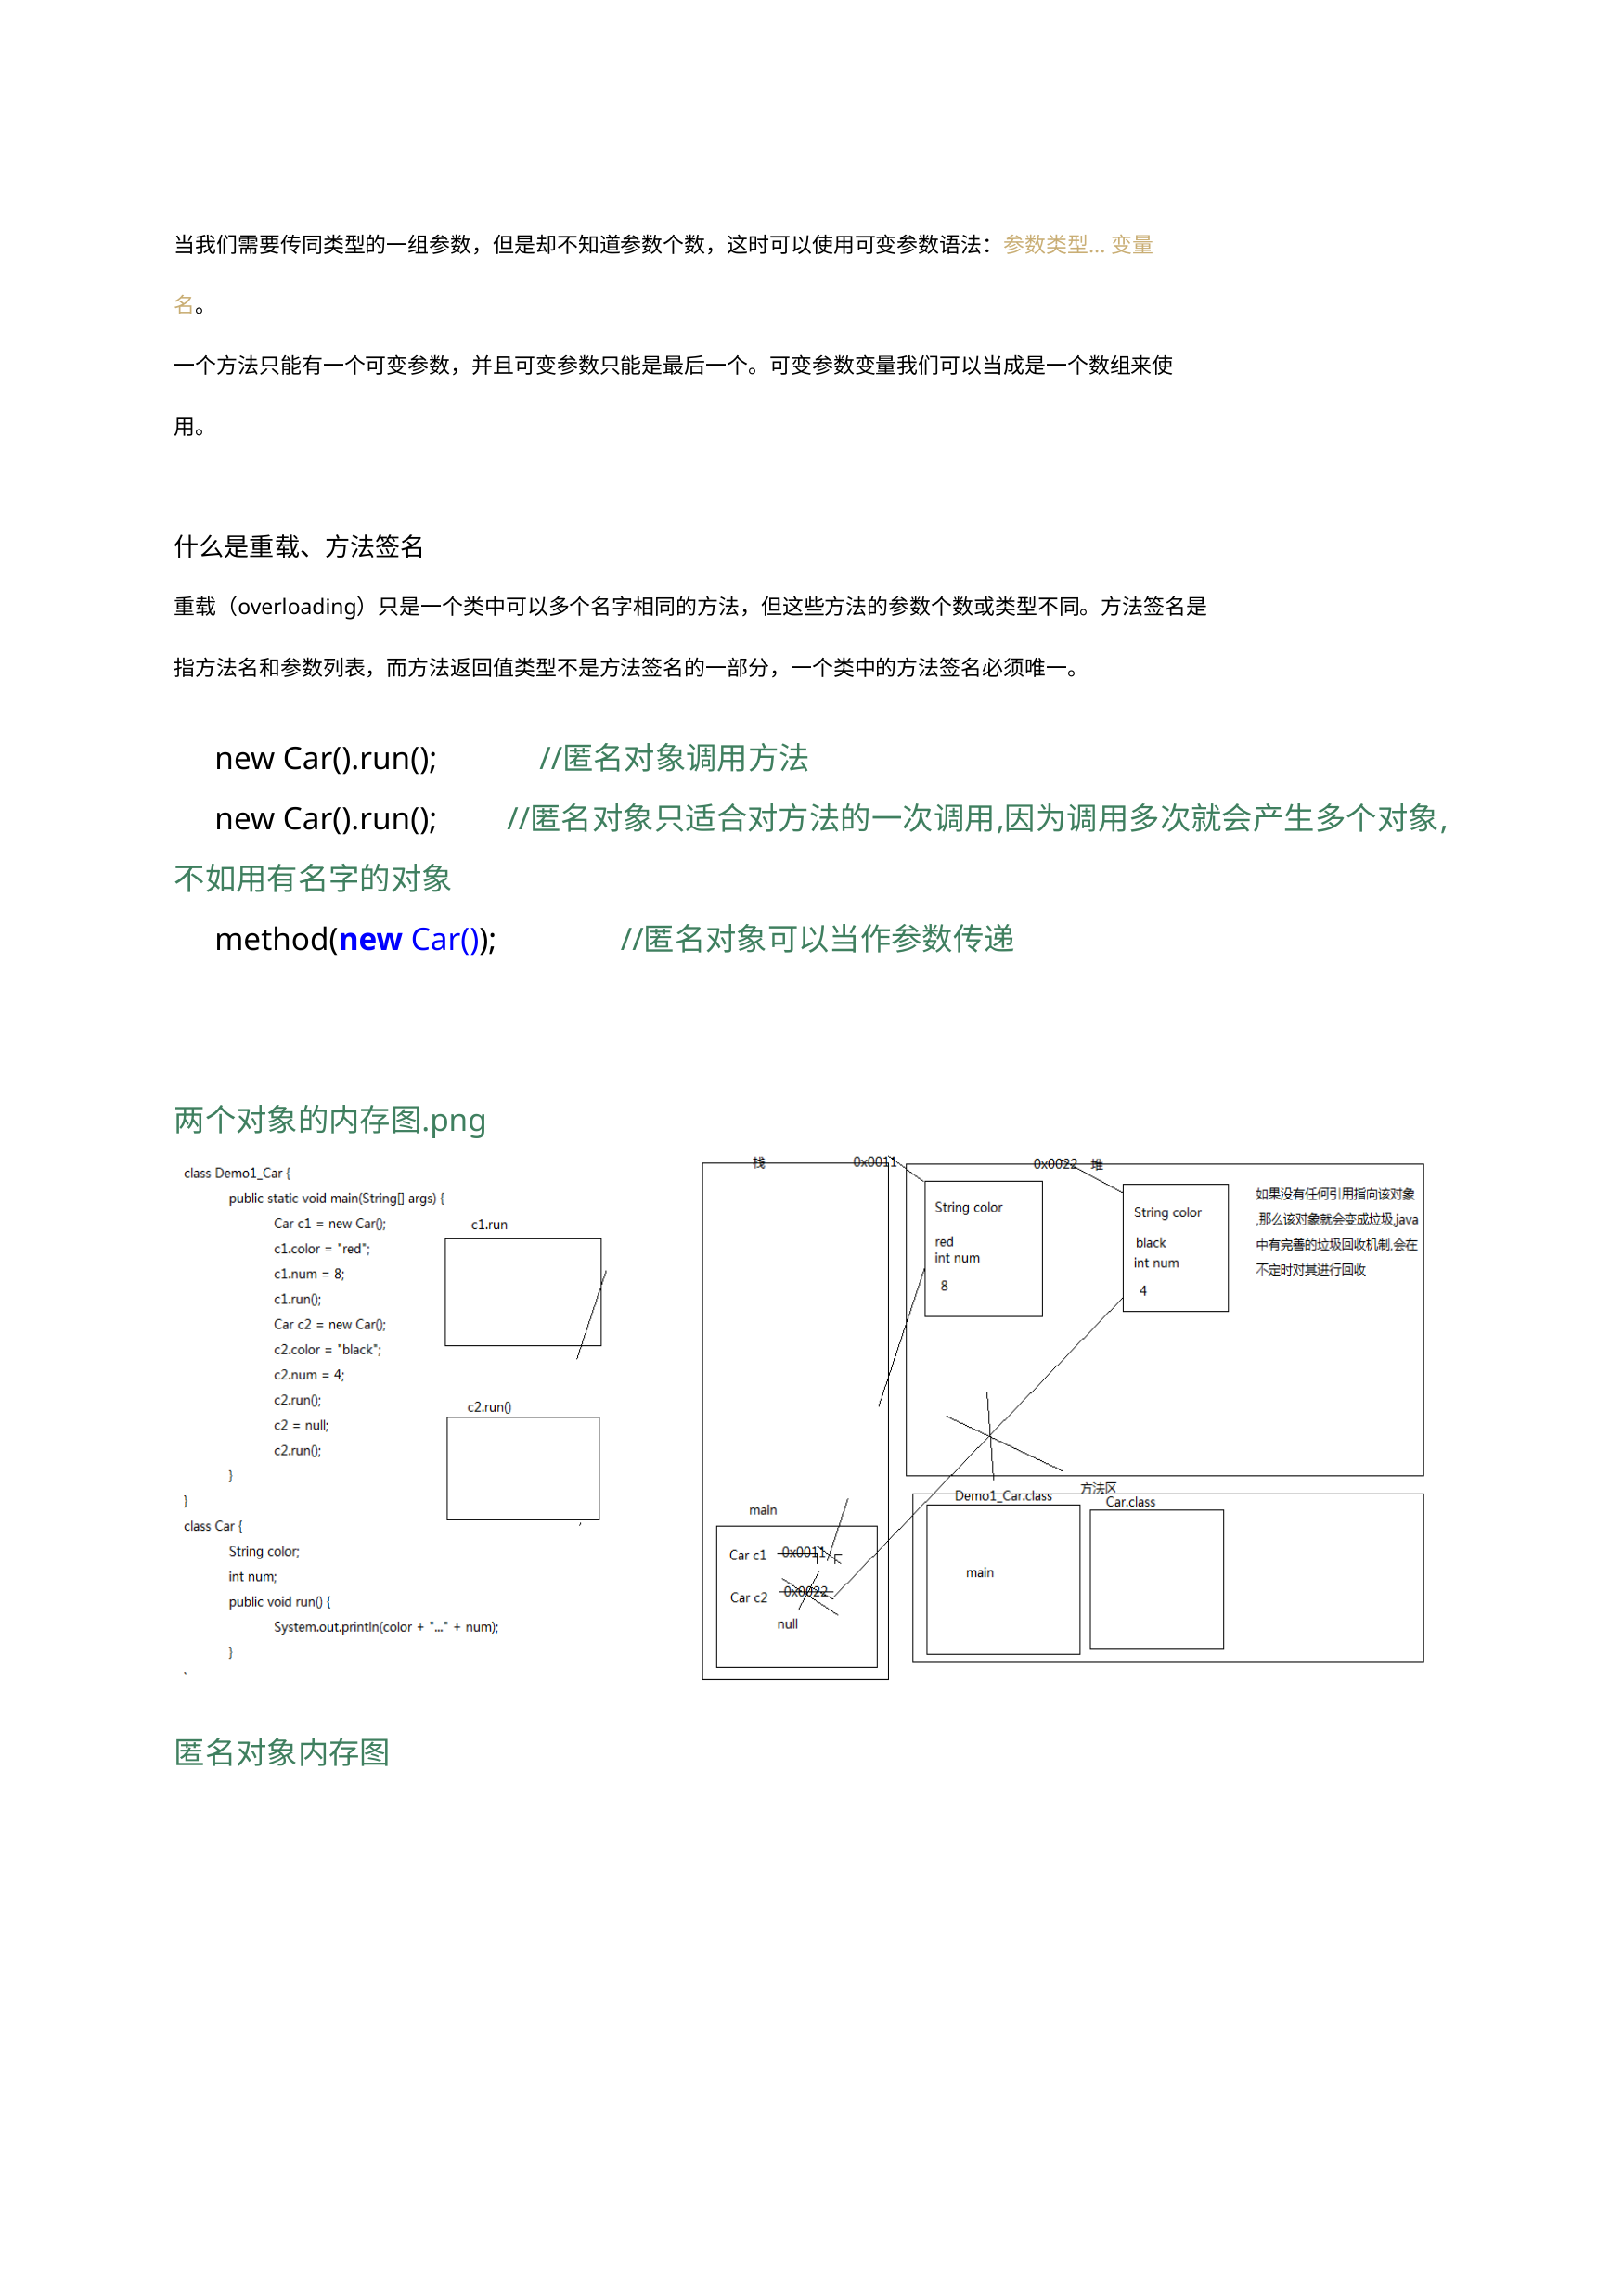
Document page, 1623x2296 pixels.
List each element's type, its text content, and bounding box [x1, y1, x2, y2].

text 匿名对象内存图 [174, 1721, 1449, 1781]
text method(new Car()); //匿名对象可以当作参数传递 [174, 906, 1449, 967]
text 什么是重载、⽅法签名 重载（overloading）只是⼀个类中可以多个名字相同的⽅法，但这些⽅法的参数个数或类型不同。⽅法签名是 指⽅法名和参数列表，⽽⽅法返回值类型不是⽅法签名的⼀部分，⼀个类中的⽅法签名必须唯⼀。 [174, 515, 1449, 696]
text 当我们需要传同类型的⼀组参数，但是却不知道参数个数，这时可以使⽤可变参数语法：参数类型... 变量 名。 ⼀个⽅法只能有⼀个可变参数，并且可变参数只能是最后⼀个。可变参数变量我们可以当成是⼀个数组来使 ⽤。 [174, 213, 1449, 455]
picture [174, 1148, 1448, 1691]
text new Car().run(); //匿名对象只适合对方法的一次调用,因为调用多次就会产生多个对象,不如用有名字的对象 [174, 786, 1449, 906]
text new Car().run(); //匿名对象调用方法 [174, 725, 1449, 786]
text 两个对象的内存图.png [174, 1087, 1449, 1148]
